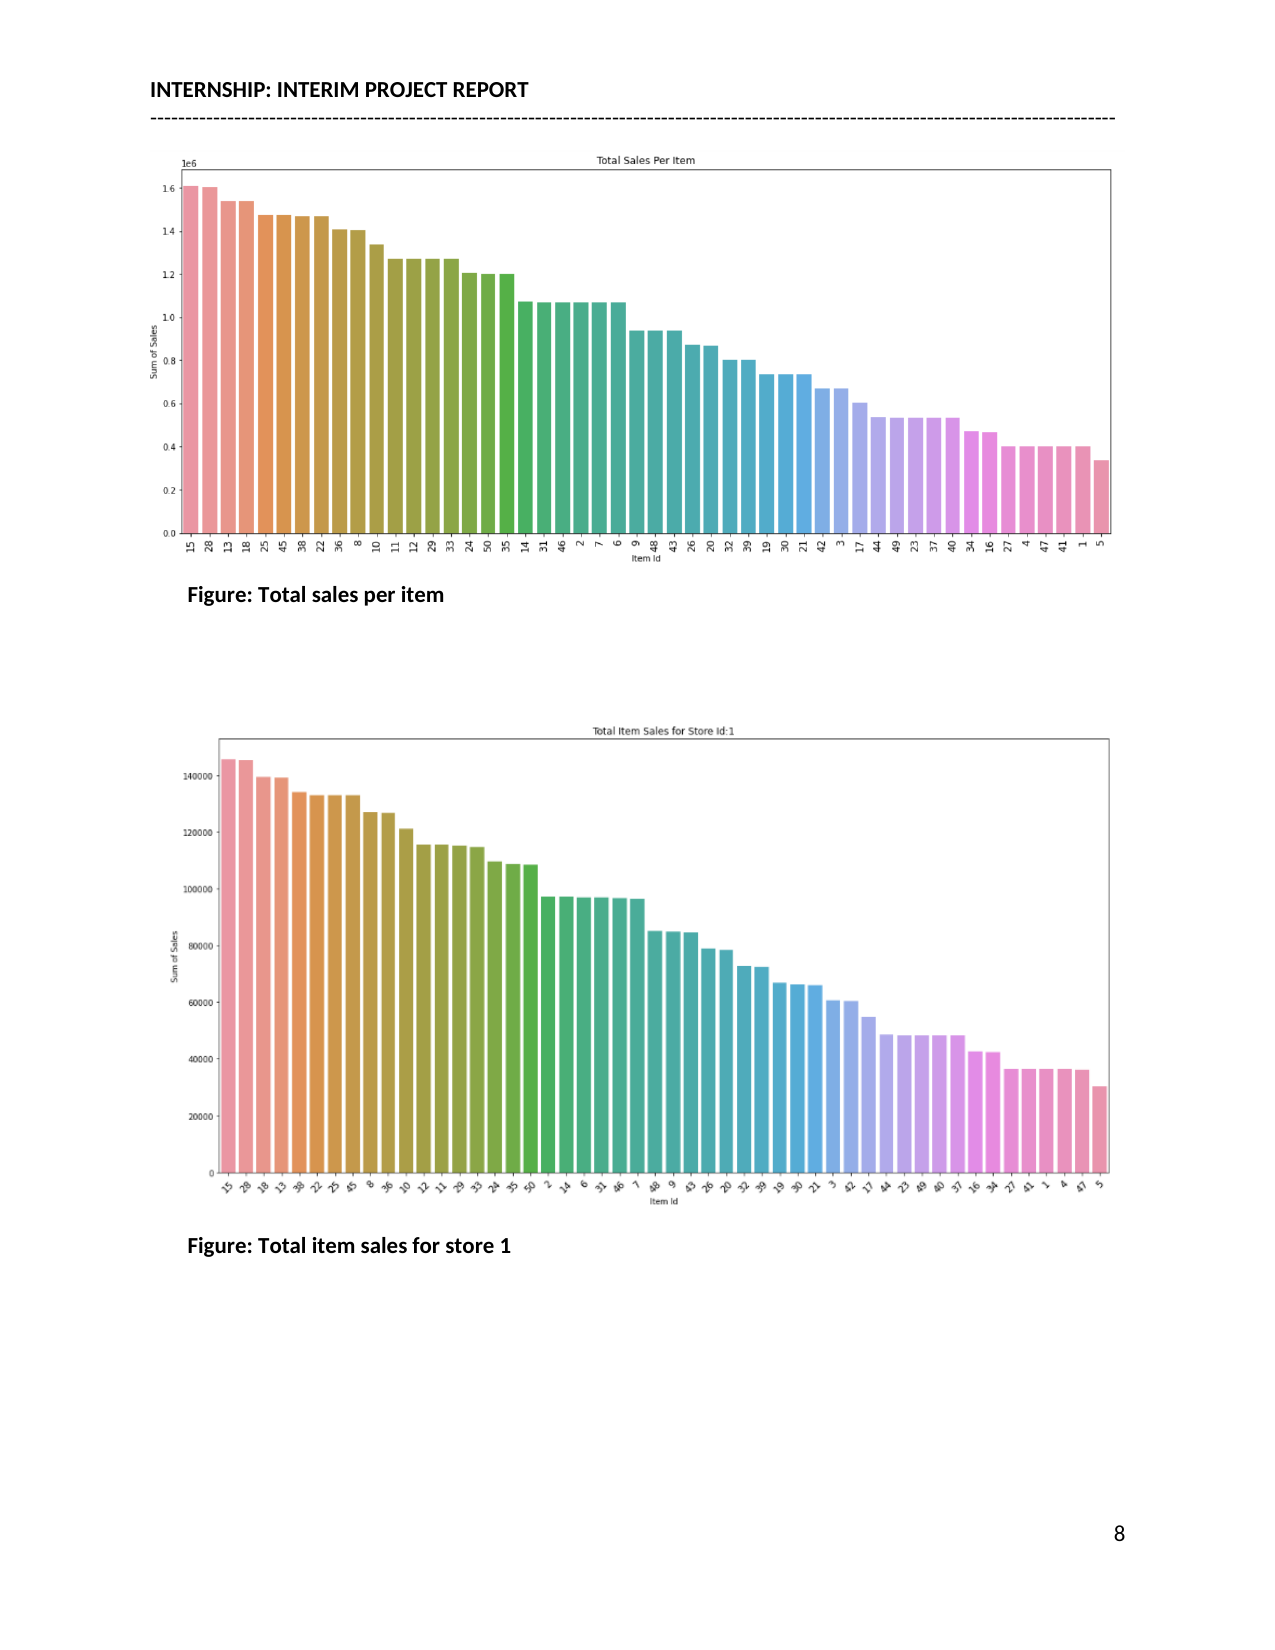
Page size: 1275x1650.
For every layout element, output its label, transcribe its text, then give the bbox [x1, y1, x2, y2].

picture [150, 720, 1125, 1212]
picture [150, 150, 1125, 562]
text Figure: Total sales per item [187, 580, 1125, 608]
text Figure: Total item sales for store 1 [187, 1231, 1125, 1259]
